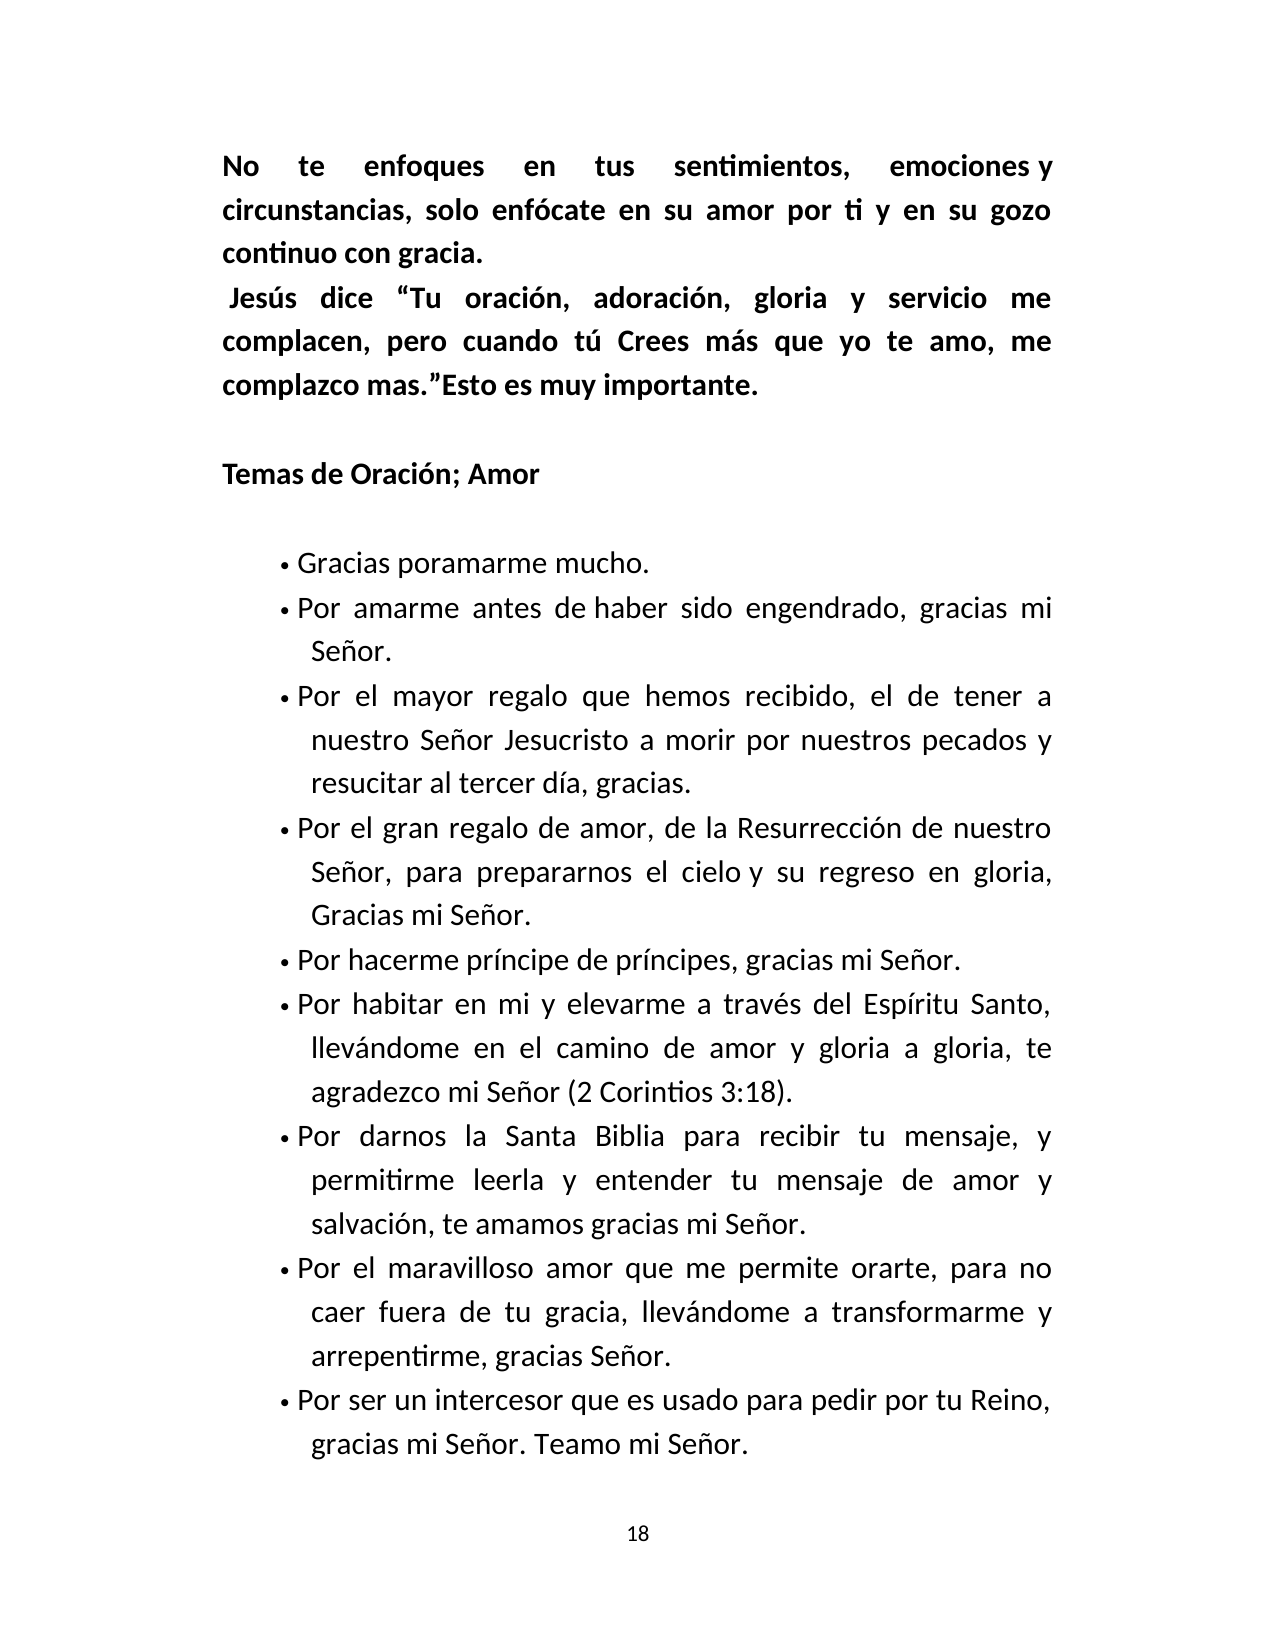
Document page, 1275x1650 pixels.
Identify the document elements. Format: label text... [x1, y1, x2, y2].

text Jesús dice “Tu oración, adoración, gloria y servicio me complacen, pero cuando tú Crees más que yo te amo, me complazco mas.”Esto es muy importante. [222, 278, 1053, 403]
list Por ser un intercesor que es usado para pedir por tu Reino, gracias mi Señor. Teamo mi Señor. [281, 1380, 1053, 1462]
list Por el gran regalo de amor, de la Resurrección de nuestro Señor, para prepararnos el cielo y su regreso en gloria, Gracias mi Señor. [281, 808, 1053, 933]
list Gracias poramarme mucho. [281, 543, 1053, 581]
list Por el mayor regalo que hemos recibido, el de tener a nuestro Señor Jesucristo a morir por nuestros pecados y resucitar al tercer día, gracias. [281, 676, 1053, 802]
list Por habitar en mi y elevarme a través del Espíritu Santo, llevándome en el camino de amor y gloria a gloria, te agradezco mi Señor (2 Corintios 3:18). [281, 984, 1053, 1110]
text Temas de Oración; Amor [222, 454, 1053, 492]
text No te enfoques en tus sentimientos, emociones y circunstancias, solo enfócate en su amor por ti y en su gozo continuo con gracia. [222, 146, 1053, 271]
list Por hacerme príncipe de príncipes, gracias mi Señor. [281, 940, 1053, 978]
list Por amarme antes de haber sido engendrado, gracias mi Señor. [281, 588, 1053, 669]
list Por el maravilloso amor que me permite orarte, para no caer fuera de tu gracia, llevándome a transformarme y arrepentirme, gracias Señor. [281, 1248, 1053, 1374]
list Por darnos la Santa Biblia para recibir tu mensaje, y permitirme leerla y entender tu mensaje de amor y salvación, te amamos gracias mi Señor. [281, 1116, 1053, 1242]
